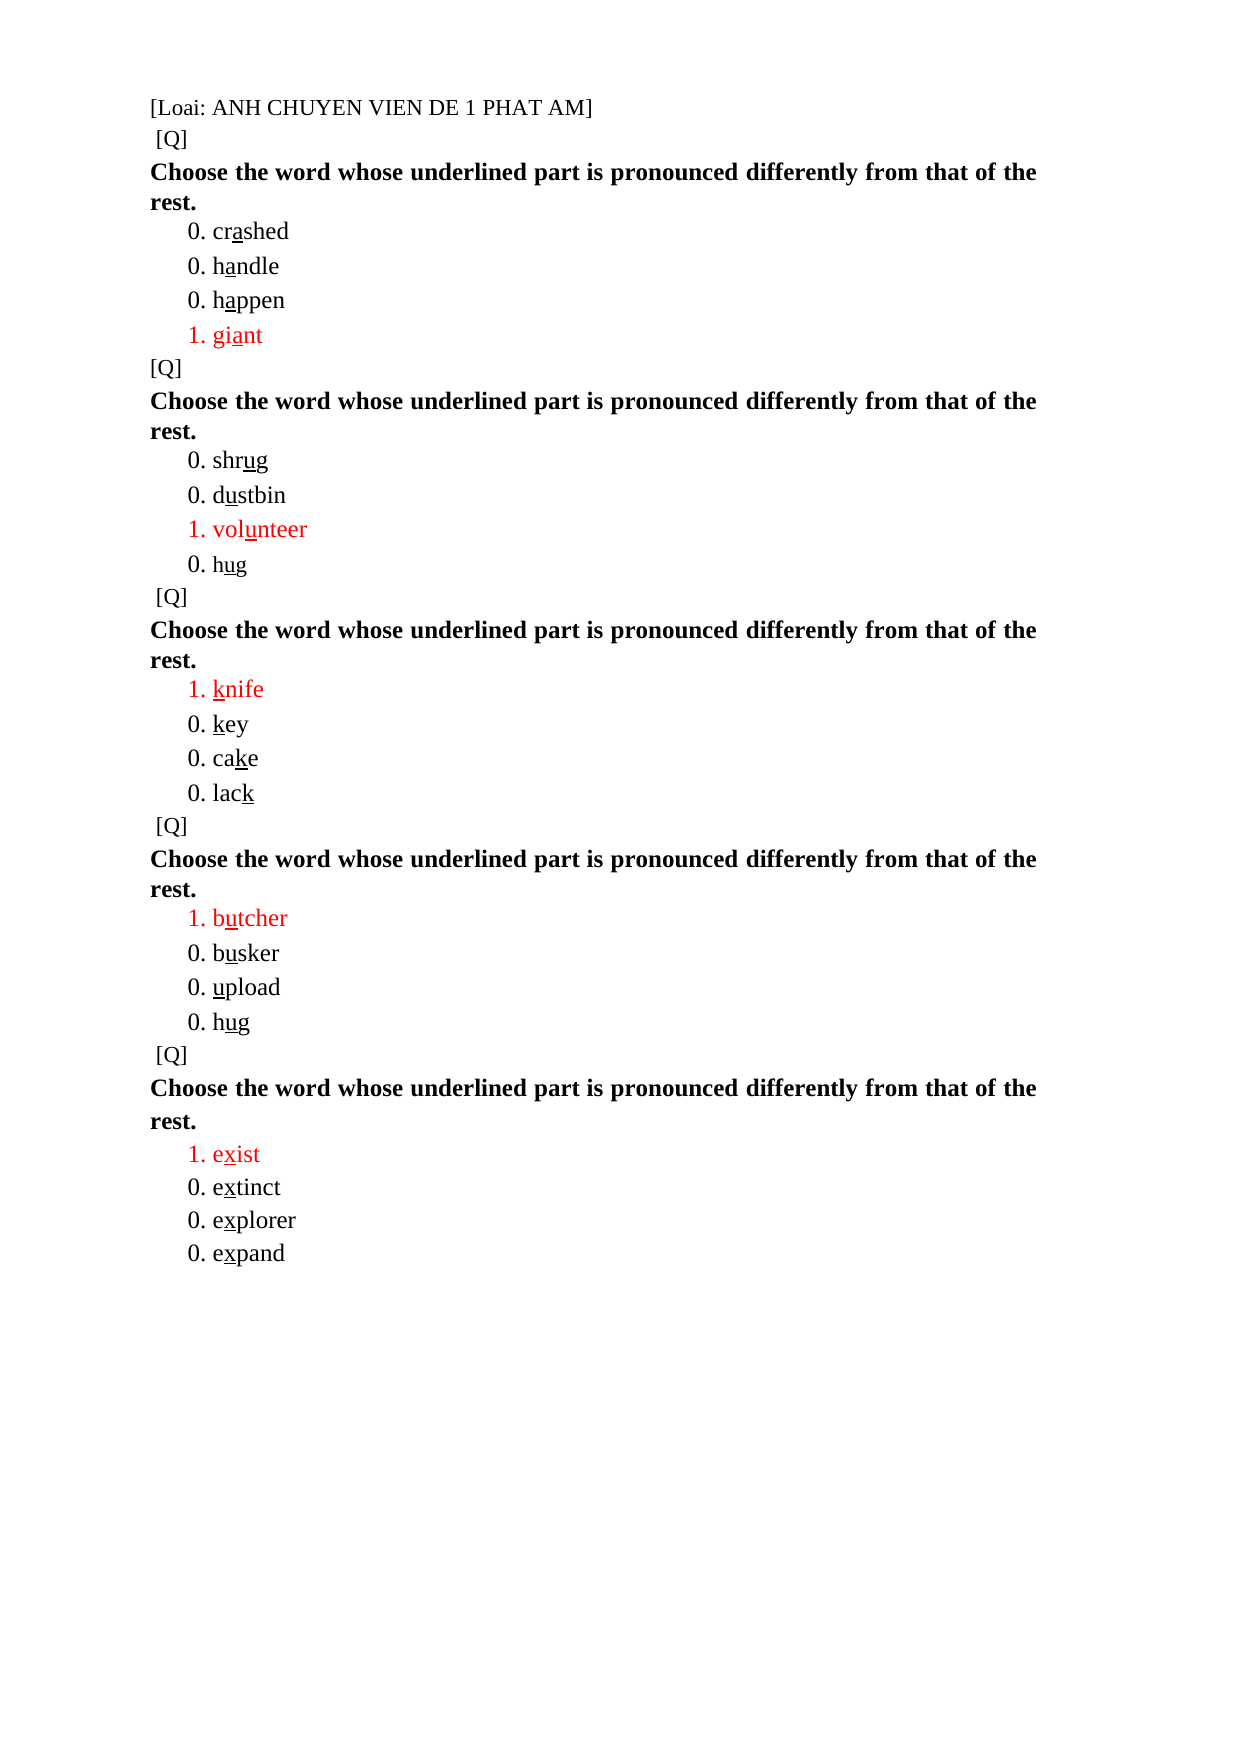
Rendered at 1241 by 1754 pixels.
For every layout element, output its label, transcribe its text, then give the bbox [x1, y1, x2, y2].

text 0. extinct [187, 1172, 1090, 1201]
text 0. dustbin [187, 480, 1090, 508]
text 0. cake [187, 743, 1090, 772]
text 1. knife [187, 674, 1090, 703]
text 0. upload [150, 972, 1090, 1001]
text 0. shrug [187, 445, 1090, 474]
list Choose the word whose underlined part is pronounced differently from that of the rest. [150, 386, 1058, 444]
text [Loai: ANH CHUYEN VIEN DE 1 PHAT AM] [150, 94, 1090, 120]
text 0. hug [187, 1007, 1090, 1035]
text 1. butcher [187, 903, 1090, 932]
text 0. expand [187, 1238, 1090, 1267]
text [Q] [150, 812, 1090, 838]
text [Q] [150, 125, 1090, 152]
text 0. key [187, 709, 1090, 737]
list Choose the word whose underlined part is pronounced differently from that of the rest. [150, 615, 1058, 673]
text 1. volunteer [187, 514, 1090, 543]
list Choose the word whose underlined part is pronounced differently from that of the rest. [150, 1073, 1058, 1134]
text [Q] [150, 1041, 1090, 1067]
list Choose the word whose underlined part is pronounced differently from that of the rest. [150, 844, 1058, 902]
text 0. explorer [187, 1205, 1090, 1233]
text 1. giant [187, 320, 1090, 348]
text 0. crashed [187, 216, 1090, 245]
text [Q] [150, 583, 1090, 609]
text 0. hug [187, 549, 1090, 577]
list Choose the word whose underlined part is pronounced differently from that of the rest. [150, 157, 1058, 216]
text [Q] [150, 354, 1090, 381]
text 1. exist [187, 1139, 1090, 1167]
text 0. happen [187, 285, 1090, 314]
text 0. lack [187, 778, 1090, 806]
text 0. busker [187, 938, 1090, 966]
text 0. handle [187, 251, 1090, 279]
